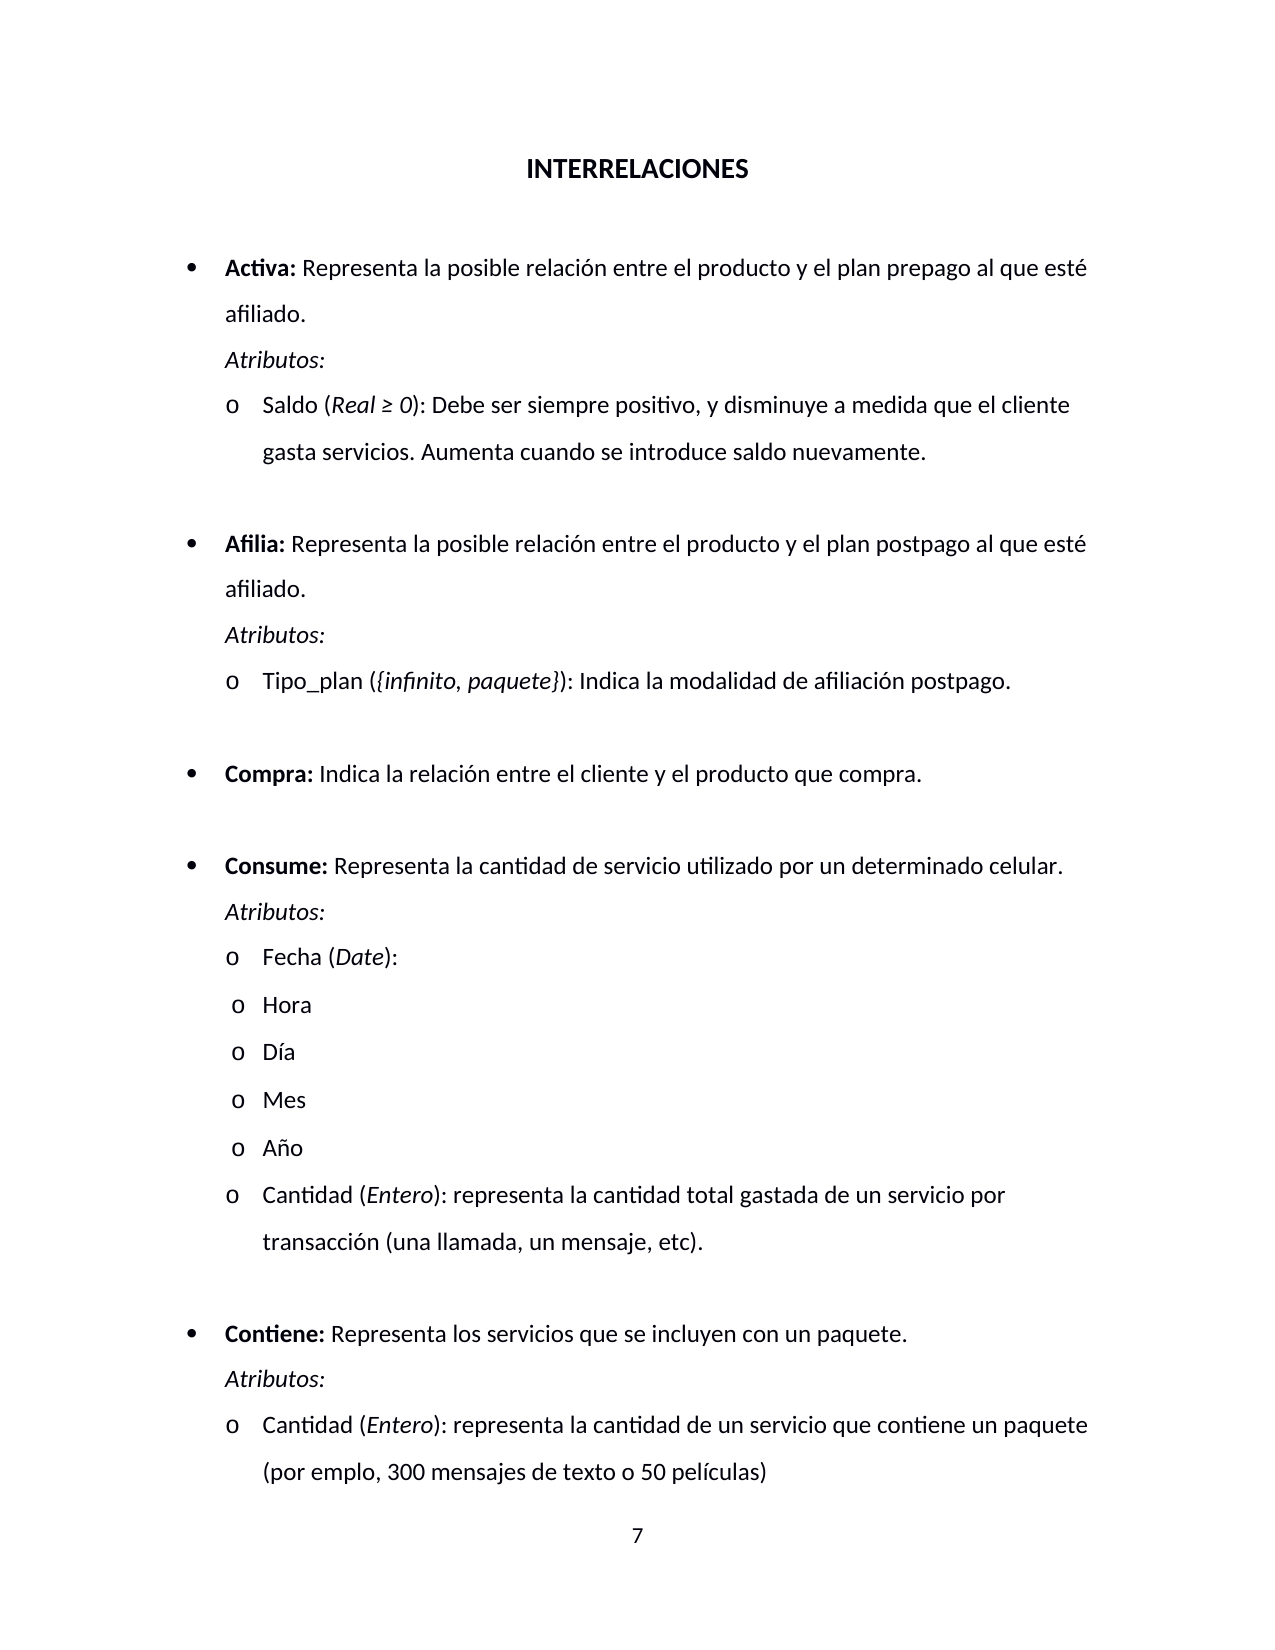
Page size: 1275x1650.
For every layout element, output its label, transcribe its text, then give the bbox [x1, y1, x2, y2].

list Afilia: Representa la posible relación entre el producto y el plan postpago al que esté afiliado. [187, 528, 1125, 604]
list Consume: Representa la cantidad de servicio utilizado por un determinado celular. [187, 850, 1125, 880]
list Mes [225, 1084, 1125, 1116]
list Contiene: Representa los servicios que se incluyen con un paquete. [187, 1318, 1125, 1348]
list Hora [225, 989, 1125, 1021]
list Fecha (Date): [225, 941, 1125, 973]
list Atributos: [225, 896, 1125, 926]
list Atributos: [225, 619, 1125, 650]
list Atributos: [225, 344, 1125, 374]
list Activa: Representa la posible relación entre el producto y el plan prepago al que esté afiliado. [187, 252, 1125, 328]
list INTERRELACIONES [150, 150, 1125, 186]
list Atributos: [225, 1363, 1125, 1394]
list Saldo (Real ≥ 0): Debe ser siempre positivo, y disminuye a medida que el cliente gasta servicios. Aumenta cuando se introduce saldo nuevamente. [225, 389, 1125, 467]
list Tipo_plan ({infinito, paquete}): Indica la modalidad de afiliación postpago. [225, 665, 1125, 697]
list Compra: Indica la relación entre el cliente y el producto que compra. [187, 758, 1125, 789]
list Año [225, 1132, 1125, 1163]
list Día [225, 1037, 1125, 1068]
list Cantidad (Entero): representa la cantidad de un servicio que contiene un paquete (por emplo, 300 mensajes de texto o 50 películas) [225, 1409, 1125, 1487]
list Cantidad (Entero): representa la cantidad total gastada de un servicio por transacción (una llamada, un mensaje, etc). [225, 1179, 1125, 1257]
